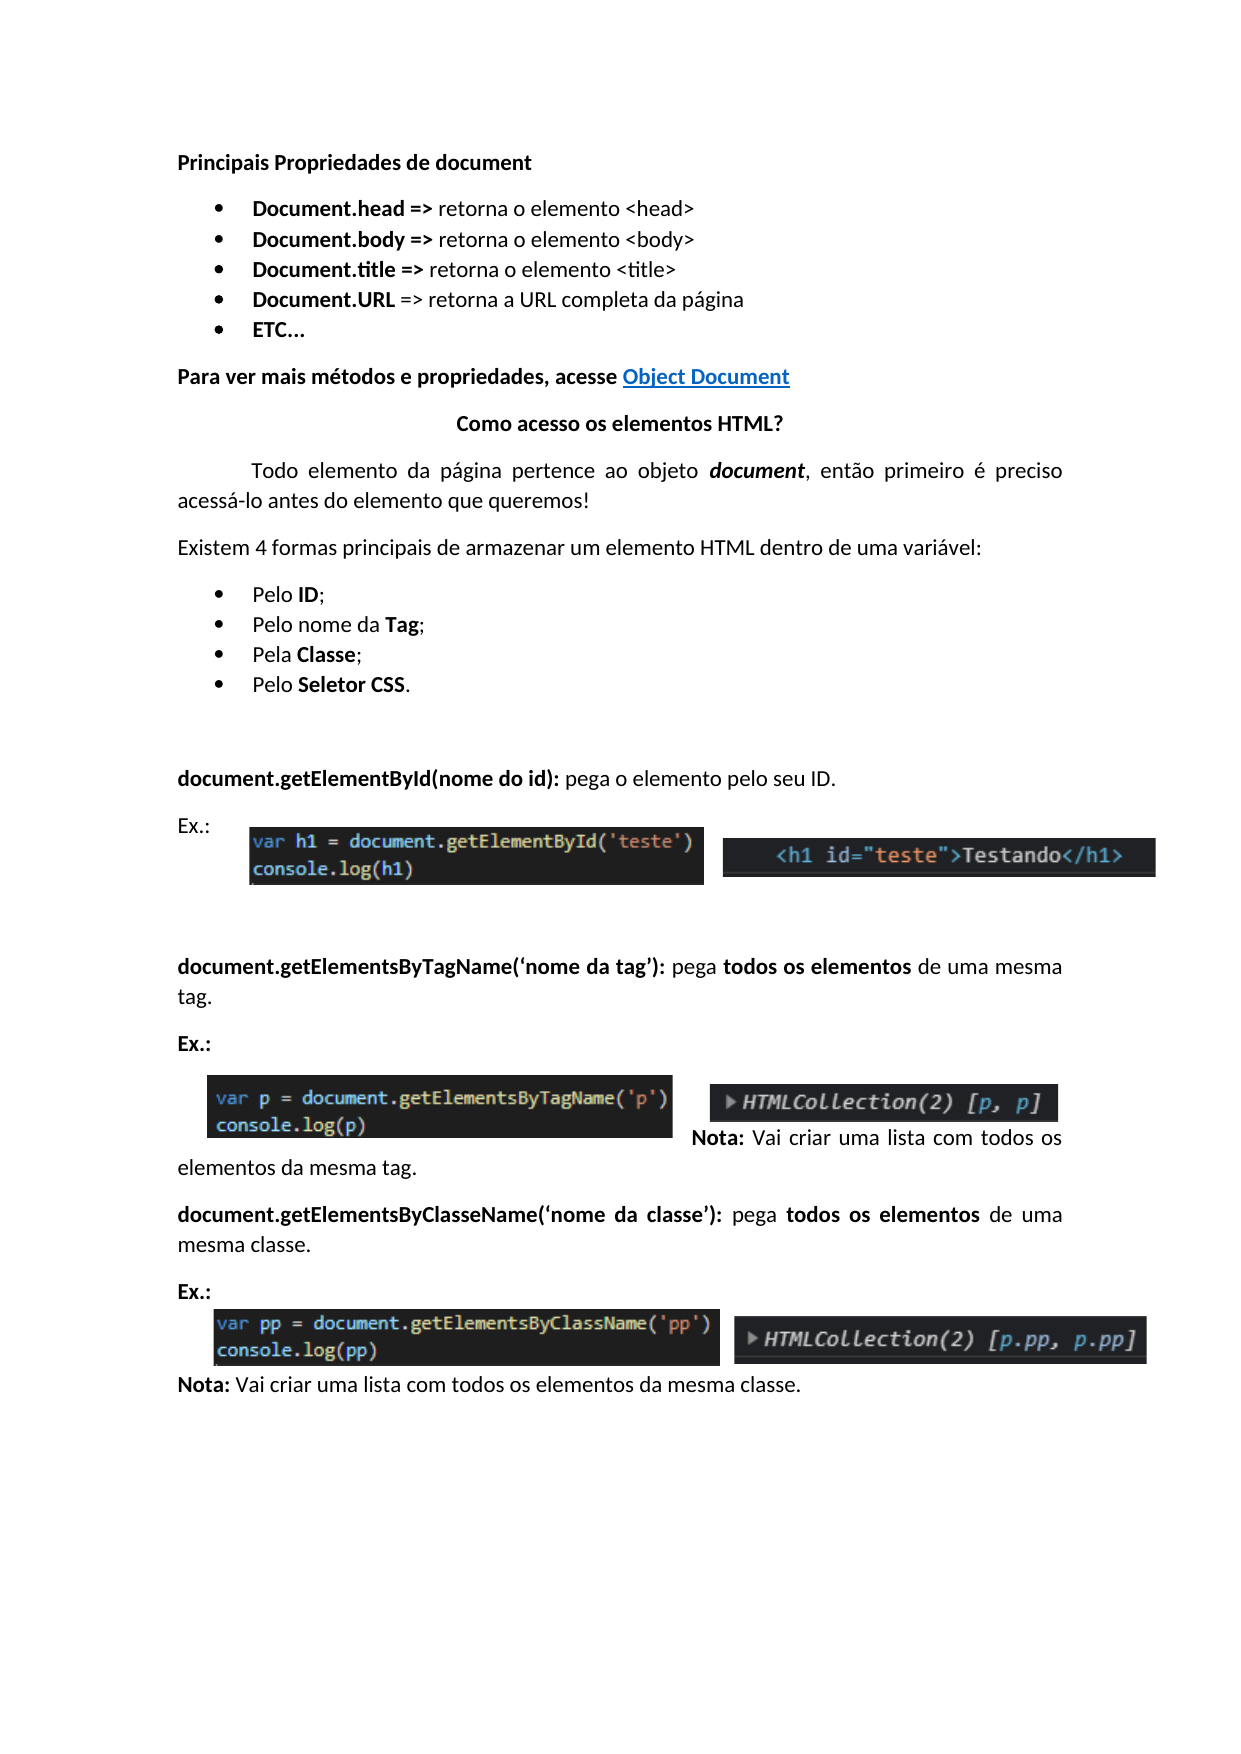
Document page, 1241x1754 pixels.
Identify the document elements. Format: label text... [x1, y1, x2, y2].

text Ex.: [177, 811, 1063, 839]
text Para ver mais métodos e propriedades, acesse Object Document [177, 362, 1063, 390]
list Pelo nome da Tag; [215, 610, 1063, 638]
list Document.title => retorna o elemento <title> [215, 255, 1063, 283]
text Nota: Vai criar uma lista com todos os elementos da mesma classe. [177, 1371, 1063, 1398]
text document.getElementsByTagName(‘nome da tag’): pega todos os elementos de uma mesma tag. [177, 952, 1063, 1010]
picture [722, 838, 1156, 877]
picture [249, 827, 704, 885]
picture [213, 1309, 720, 1366]
text Nota: Vai criar uma lista com todos os elementos da mesma tag. [177, 1123, 1063, 1181]
text document.getElementById(nome do id): pega o elemento pelo seu ID. [177, 764, 1063, 792]
text Ex.: [177, 1029, 1063, 1057]
picture [207, 1075, 673, 1138]
list Document.head => retorna o elemento <head> [215, 194, 1063, 222]
picture [734, 1316, 1147, 1364]
text Todo elemento da página pertence ao objeto document, então primeiro é preciso acessá-lo antes do elemento que queremos! [177, 456, 1063, 514]
text Existem 4 formas principais de armazenar um elemento HTML dentro de uma variável: [177, 533, 1063, 561]
text document.getElementsByClasseName(‘nome da classe’): pega todos os elementos de uma mesma classe. [177, 1200, 1063, 1258]
list ETC... [215, 315, 1063, 343]
picture [709, 1084, 1059, 1122]
list Pelo Seletor CSS. [215, 671, 1063, 698]
list Pelo ID; [215, 580, 1063, 608]
list Document.URL => retorna a URL completa da página [215, 285, 1063, 313]
list Document.body => retorna o elemento <body> [215, 225, 1063, 253]
text Como acesso os elementos HTML? [177, 409, 1063, 437]
text Principais Propriedades de document [177, 148, 1063, 176]
text Ex.: [177, 1277, 1063, 1305]
list Pela Classe; [215, 640, 1063, 668]
